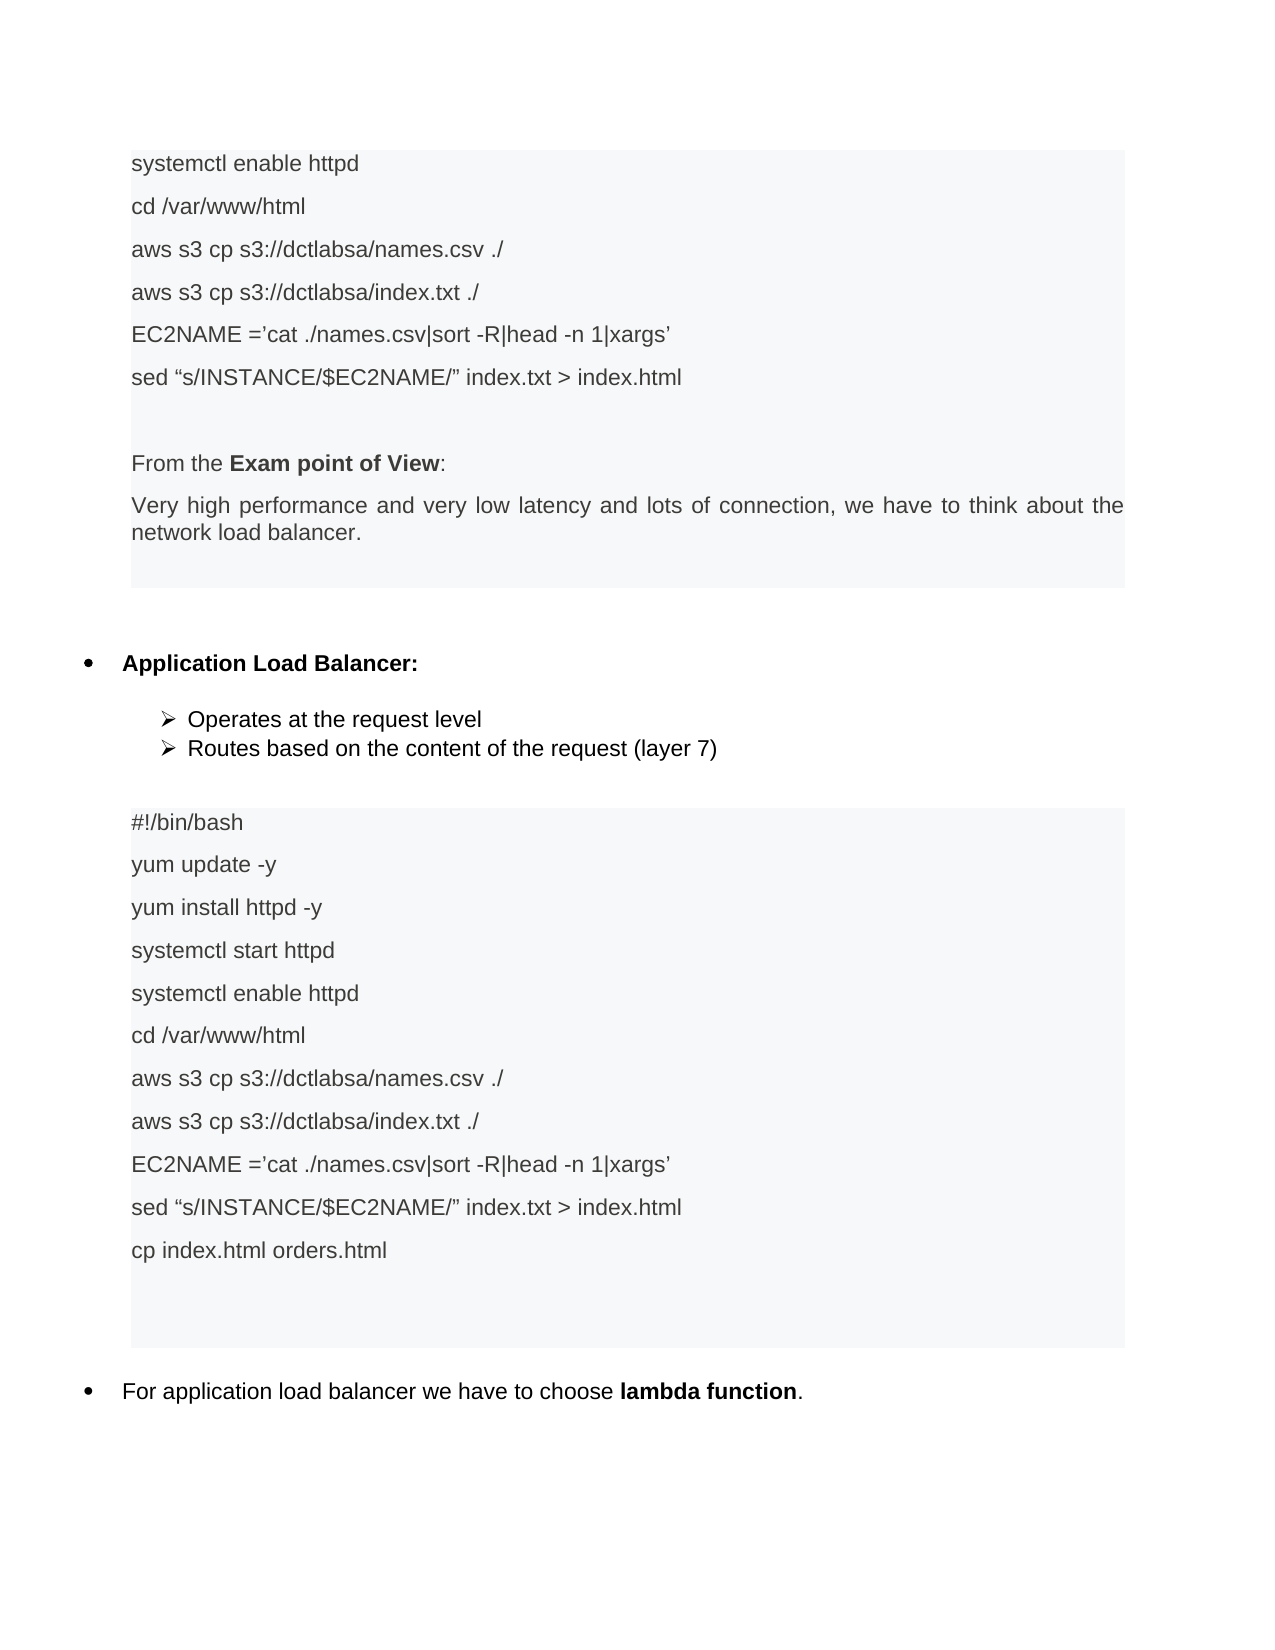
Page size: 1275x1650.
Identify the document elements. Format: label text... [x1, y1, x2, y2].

text cd /var/www/html [131, 193, 1125, 219]
text yum update -y [131, 851, 1125, 878]
text Very high performance and very low latency and lots of connection, we have to think about the network load balancer. [131, 492, 1125, 545]
text sed “s/INSTANCE/$EC2NAME/” index.txt > index.html [131, 364, 1125, 390]
text #!/bin/bash [131, 808, 1125, 835]
text systemctl enable httpd [131, 980, 1125, 1006]
text aws s3 cp s3://dctlabsa/index.txt ./ [131, 278, 1125, 305]
list Application Load Balancer: [84, 649, 1125, 676]
text systemctl start httpd [131, 937, 1125, 963]
text cp index.html orders.html [131, 1237, 1125, 1263]
text EC2NAME =’cat ./names.csv|sort -R|head -n 1|xargs’ [131, 1151, 1125, 1177]
text cd /var/www/html [131, 1022, 1125, 1049]
list Routes based on the content of the request (layer 7) [159, 735, 1125, 761]
text aws s3 cp s3://dctlabsa/index.txt ./ [131, 1108, 1125, 1134]
text EC2NAME =’cat ./names.csv|sort -R|head -n 1|xargs’ [131, 321, 1125, 348]
list Operates at the request level [159, 706, 1125, 733]
text sed “s/INSTANCE/$EC2NAME/” index.txt > index.html [131, 1194, 1125, 1220]
text yum install httpd -y [131, 894, 1125, 920]
list For application load balancer we have to choose lambda function. [84, 1378, 1125, 1404]
text From the Exam point of View: [131, 450, 1125, 476]
text systemctl enable httpd [131, 150, 1125, 176]
text aws s3 cp s3://dctlabsa/names.csv ./ [131, 1065, 1125, 1092]
text aws s3 cp s3://dctlabsa/names.csv ./ [131, 236, 1125, 262]
